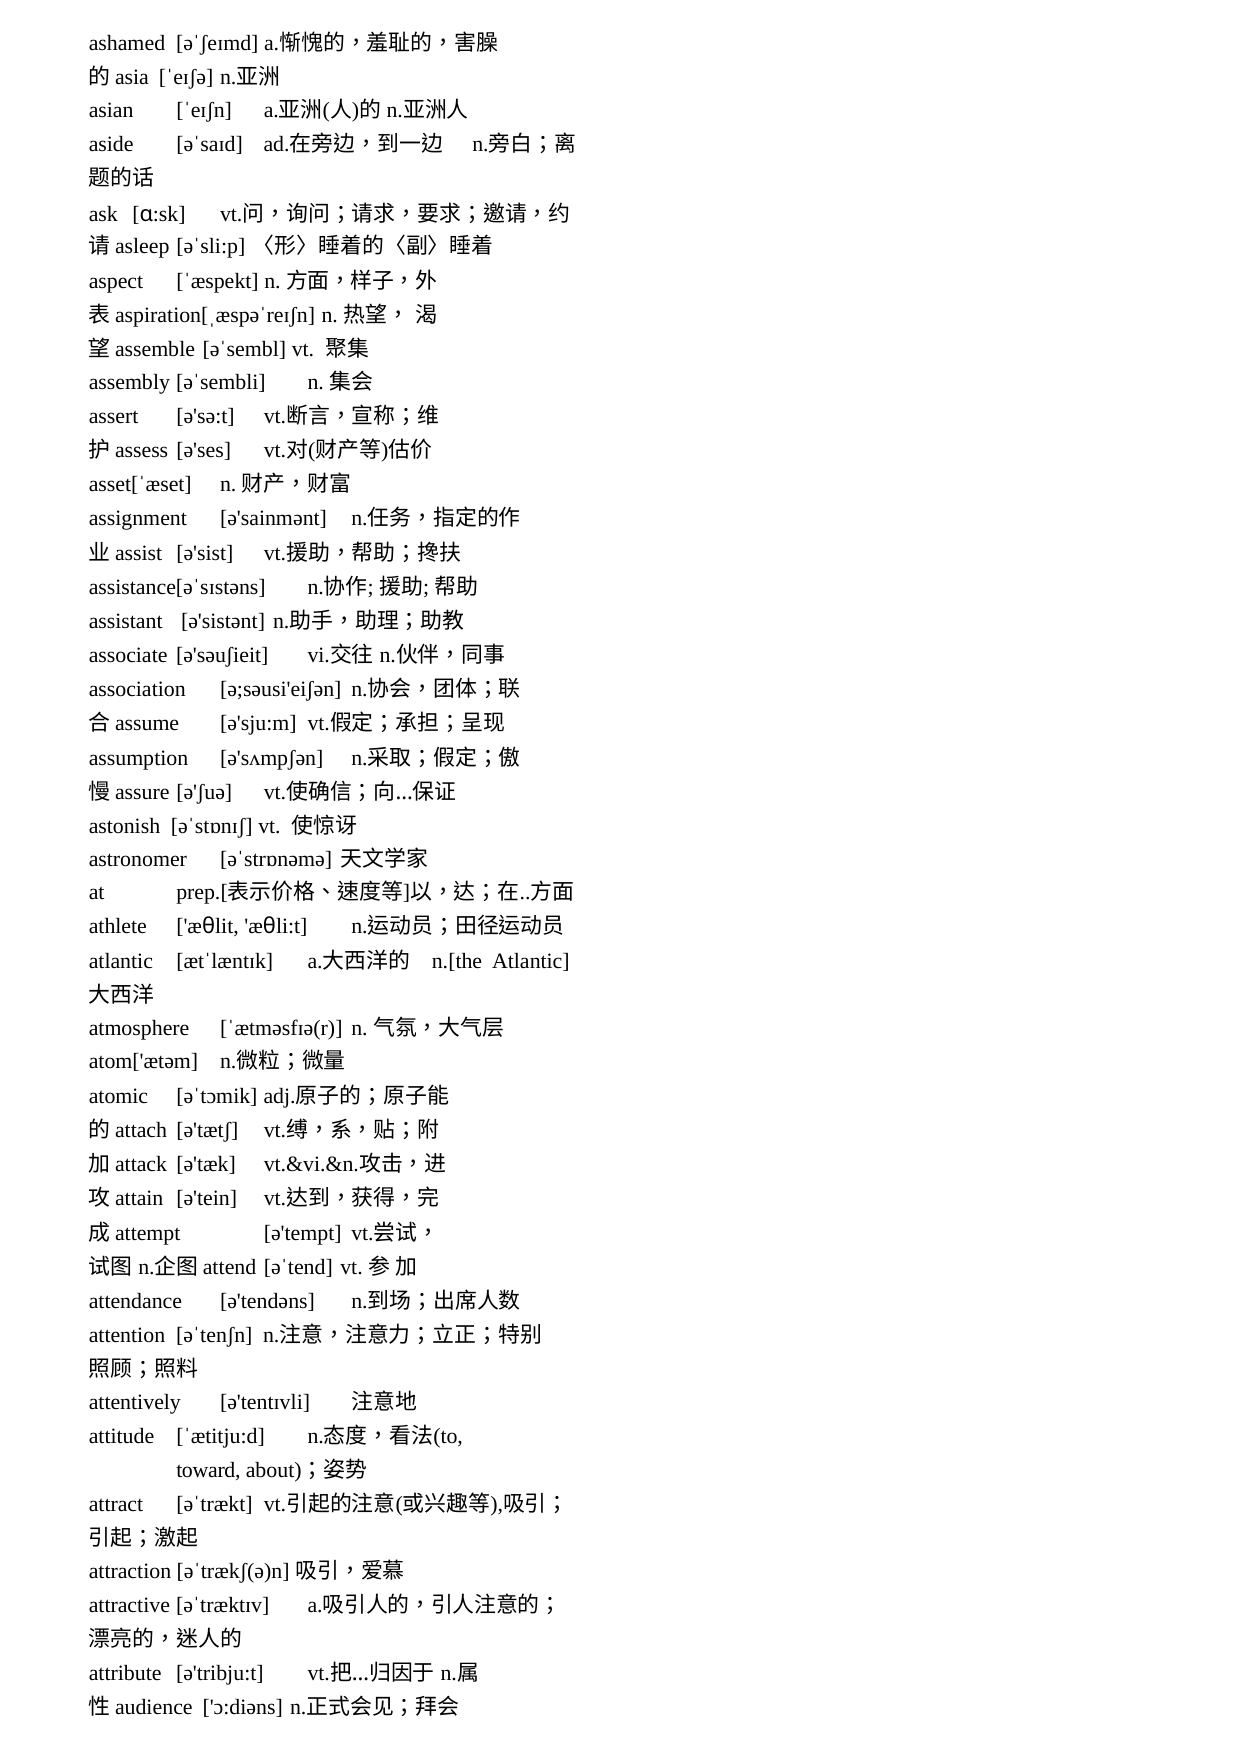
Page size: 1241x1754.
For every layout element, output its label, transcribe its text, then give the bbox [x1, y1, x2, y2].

text attract [əˈtrækt] vt.引起的注意(或兴趣等),吸引；引起；激起 [88, 1488, 579, 1552]
text attendance [ə'tendəns] n.到场；出席人数attention [əˈtenʃn] n.注意，注意力；立正；特别照顾；照料 [88, 1285, 553, 1383]
text assignment [ə'sainmənt] n.任务，指定的作业assist [ə'sist] vt.援助，帮助；搀扶assistance[əˈsɪstəns] n.协作; 援助; 帮助assistant [ə'sistənt] n.助手，助理；助教associate [ə'səuʃieit] vi.交往 n.伙伴，同事association [ə;səusi'eiʃən] n.协会，团体；联合assume [ə'sju:m] vt.假定；承担；呈现assumption [ə'sʌmpʃən] n.采取；假定；傲慢assure [ə'ʃuə] vt.使确信；向…保证 astonish [əˈstɒnɪʃ] vt. 使惊讶 [88, 502, 531, 839]
text attraction [əˈtrækʃ(ə)n] 吸引，爱慕 [88, 1556, 602, 1584]
text attribute [ə'tribju:t] vt.把…归因于 n.属性audience ['ɔ:diəns] n.正式会见；拜会 [88, 1657, 499, 1721]
text at prep.[表示价格、速度等]以，达；在..方面athlete ['æθlit, 'æθli:t] n.运动员；田径运动员atlantic [ætˈlæntɪk] a.大西洋的 n.[the Atlantic] 大西洋 [88, 876, 586, 1009]
text assembly [əˈsembli] n. 集会 [88, 367, 602, 395]
text ask [ɑ:sk] vt.问，询问；请求，要求；邀请，约请asleep [əˈsli:p] 〈形〉睡着的〈副〉睡着 [88, 198, 581, 260]
text aspect [ˈæspekt] n. 方面，样子，外表aspiration[ˌæspəˈreɪʃn] n. 热望， 渴望assemble [əˈsembl] vt. 聚集 [88, 265, 454, 363]
text astronomer [əˈstrɒnəmə] 天文学家 [88, 844, 602, 872]
text asian [ˈeɪʃn] a.亚洲(人)的 n.亚洲人 [88, 95, 602, 123]
text attitude [ˈætitju:d] n.态度，看法(to, toward, about)；姿势 [88, 1420, 586, 1484]
text assert [ə'sə:t] vt.断言，宣称；维护assess [ə'ses] vt.对(财产等)估价asset[ˈæset] n. 财产，财富 [88, 400, 449, 498]
text atom['ætəm] n.微粒；微量 [88, 1046, 602, 1075]
text atomic [əˈtɔmik] adj.原子的；原子能的attach [ə'tætʃ] vt.缚，系，贴；附加attack [ə'tæk] vt.&vi.&n.攻击，进攻attain [ə'tein] vt.达到，获得，完成attempt [ə'tempt] vt.尝试，试图 n.企图attend [əˈtend] vt. 参 加 [88, 1080, 459, 1280]
text aside [əˈsaɪd] ad.在旁边，到一边 n.旁白；离题的话 [88, 128, 586, 192]
text attractive [əˈtræktɪv] a.吸引人的，引人注意的；漂亮的，迷人的 [88, 1589, 573, 1653]
text atmosphere [ˈætməsfɪə(r)] n. 气氛，大气层 [88, 1013, 602, 1041]
text ashamed [əˈʃeɪmd] a.惭愧的，羞耻的，害臊的asia [ˈeɪʃə] n.亚洲 [88, 27, 508, 91]
text attentively [ə'tentɪvli] 注意地 [88, 1387, 602, 1415]
